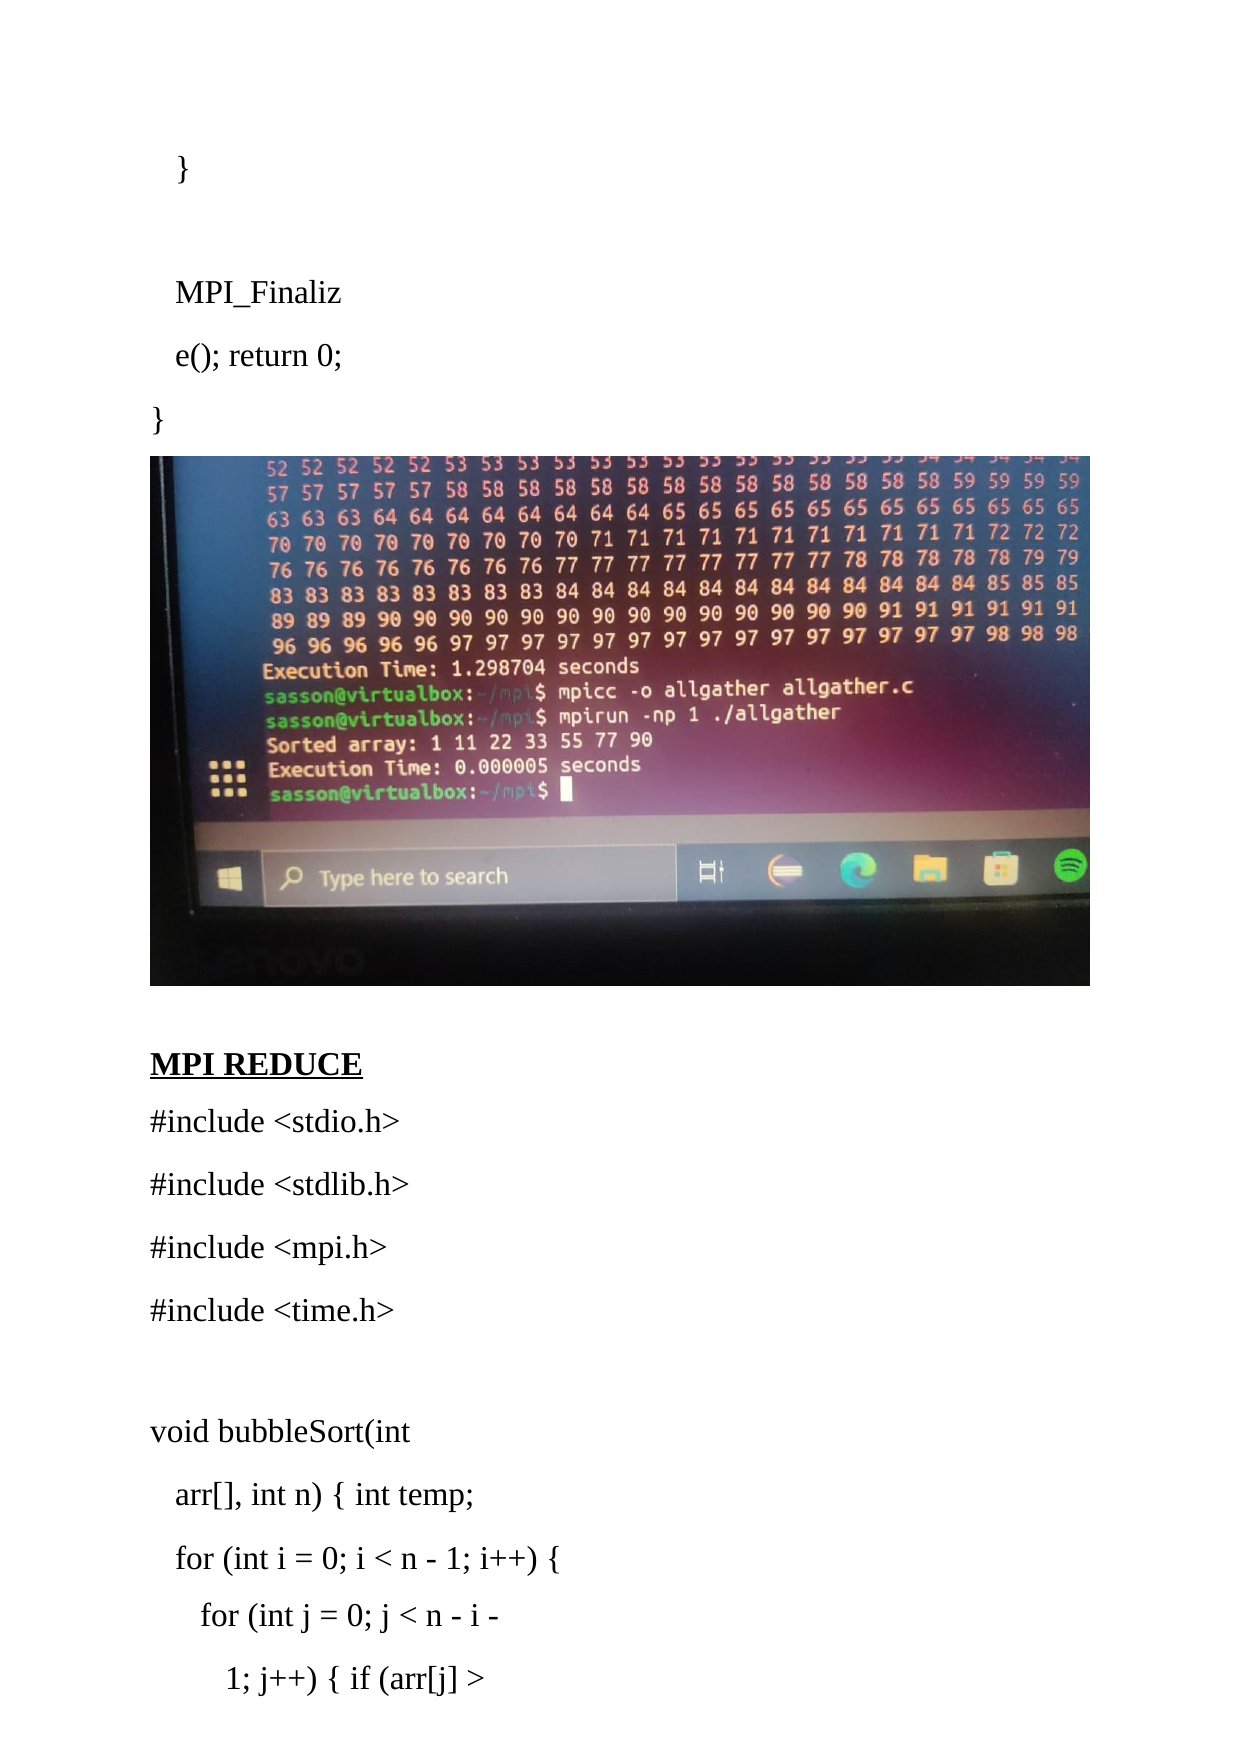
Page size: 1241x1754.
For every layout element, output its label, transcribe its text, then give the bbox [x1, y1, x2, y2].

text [200, 1595, 519, 1697]
text for (int i = 0; i < n - 1; i++) { [175, 1538, 1130, 1576]
subtitle MPI REDUCE [150, 1044, 1130, 1082]
text } [150, 399, 1130, 437]
text #include <stdio.h> #include <stdlib.h> #include <mpi.h> #include <time.h> [150, 1101, 412, 1329]
text MPI_Finalize(); return 0; [175, 272, 348, 374]
picture [150, 456, 1090, 986]
text } [175, 148, 1130, 186]
text void bubbleSort(int arr[], int n) { int temp; [150, 1411, 483, 1513]
